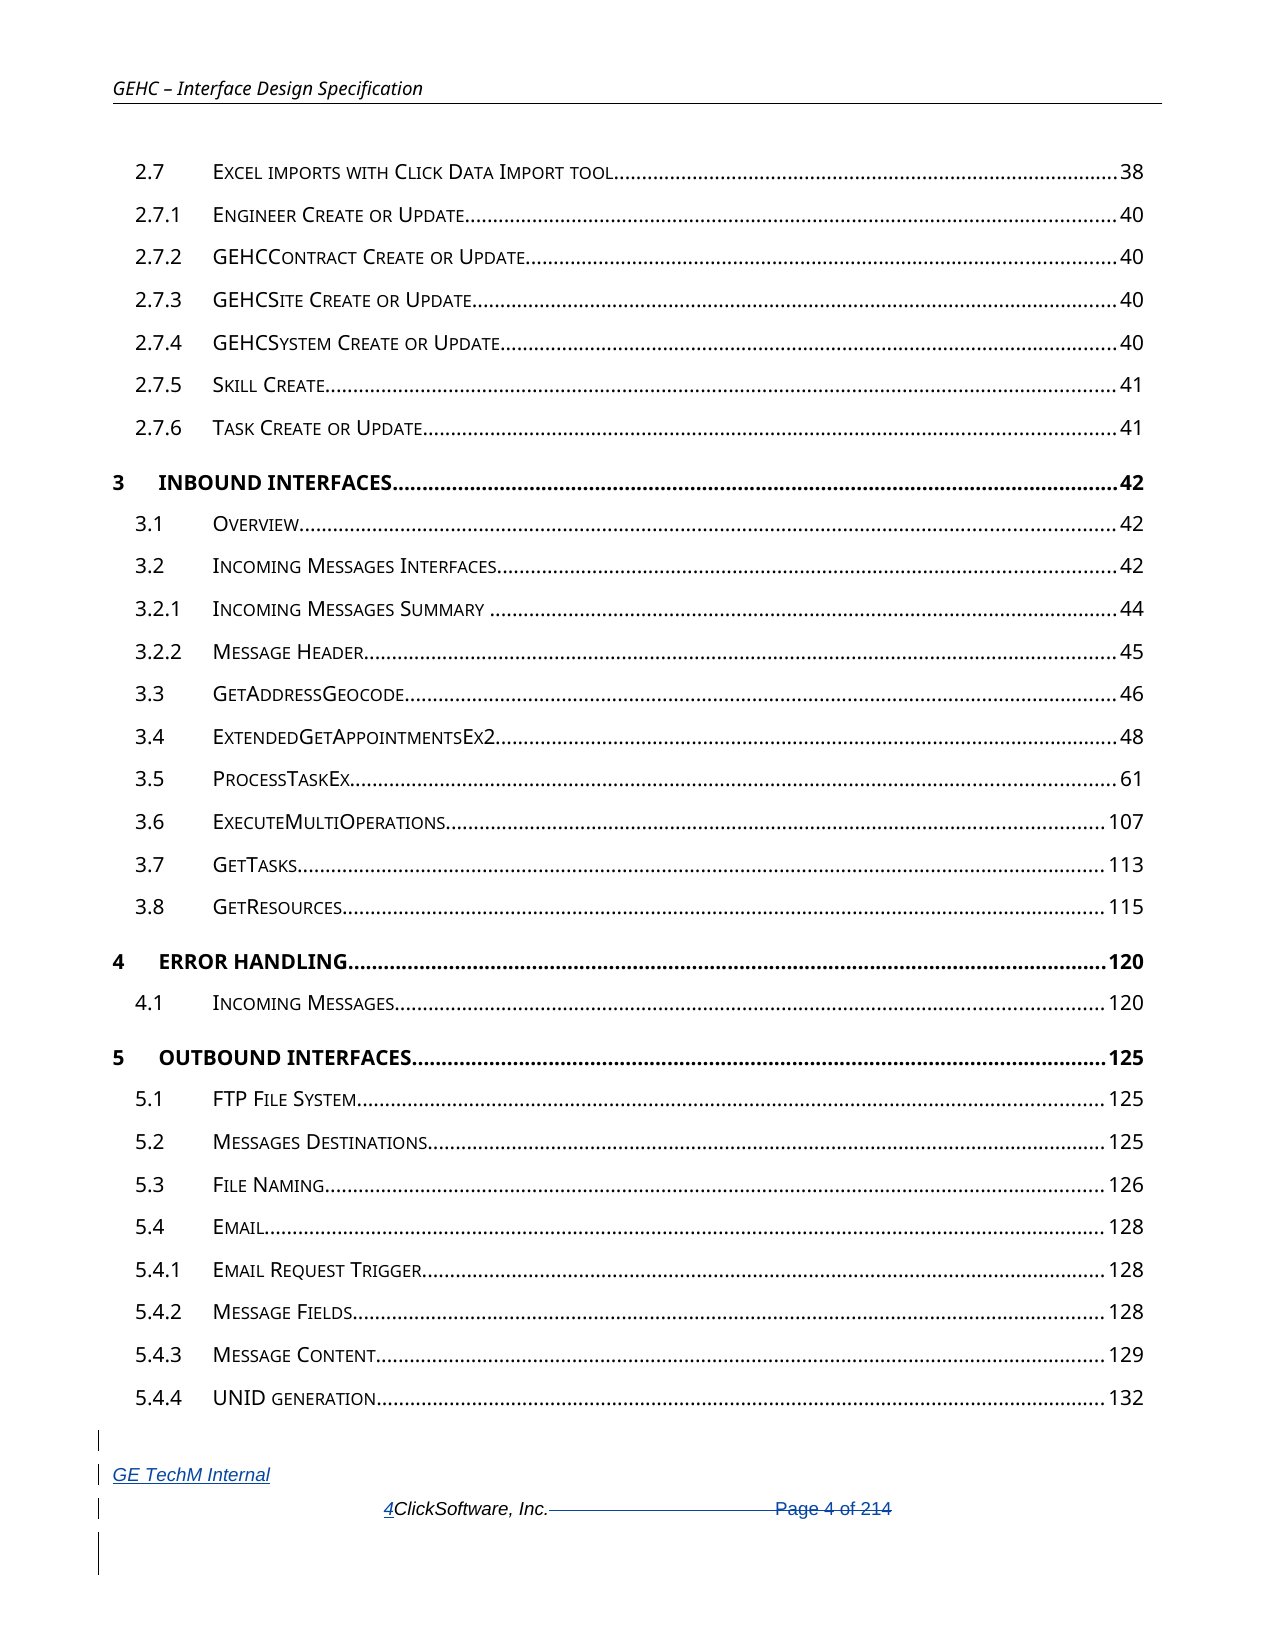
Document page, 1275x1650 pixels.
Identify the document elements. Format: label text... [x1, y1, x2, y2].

text 2.7.2 GEHCContract Create or Update 40 [135, 242, 1162, 271]
text 3.4 ExtendedGetAppointmentsEx2 48 [135, 722, 1162, 750]
text 2.7.6 Task Create or Update 41 [135, 413, 1162, 441]
text 3 Inbound Interfaces 42 [112, 468, 1162, 496]
text 5.1 FTP File System 125 [135, 1084, 1162, 1113]
text 5.4.3 Message Content 129 [135, 1340, 1162, 1368]
text 5.4 Email 128 [135, 1212, 1162, 1241]
text 5.2 Messages Destinations 125 [135, 1127, 1162, 1156]
text 5.3 File Naming 126 [135, 1170, 1162, 1198]
text 3.3 GetAddressGeocode 46 [135, 679, 1162, 708]
text 5 Outbound Interfaces 125 [112, 1043, 1162, 1072]
text 2.7 Excel imports with Click Data Import tool 38 [135, 157, 1162, 186]
text 4.1 Incoming Messages 120 [135, 988, 1162, 1017]
text 2.7.1 Engineer Create or Update 40 [135, 200, 1162, 228]
text 2.7.3 GEHCSite Create or Update 40 [135, 285, 1162, 313]
text 3.6 ExecuteMultiOperations 107 [135, 807, 1162, 836]
text 3.8 GetResources 115 [135, 892, 1162, 921]
text 3.2.2 Message Header 45 [135, 637, 1162, 665]
text 3.2.1 Incoming Messages Summary 44 [135, 594, 1162, 623]
text 3.2 Incoming Messages Interfaces 42 [135, 552, 1162, 580]
text 3.7 GetTasks 113 [135, 850, 1162, 878]
text 5.4.2 Message Fields 128 [135, 1297, 1162, 1326]
text 2.7.4 GEHCSystem Create or Update 40 [135, 328, 1162, 356]
text 3.1 Overview 42 [135, 509, 1162, 537]
text 5.4.1 Email Request Trigger 128 [135, 1255, 1162, 1283]
text 2.7.5 Skill Create 41 [135, 370, 1162, 399]
text 4 Error Handling 120 [112, 947, 1162, 976]
text 5.4.4 UNID generation 132 [135, 1383, 1162, 1411]
text 3.5 ProcessTaskEx 61 [135, 764, 1162, 793]
